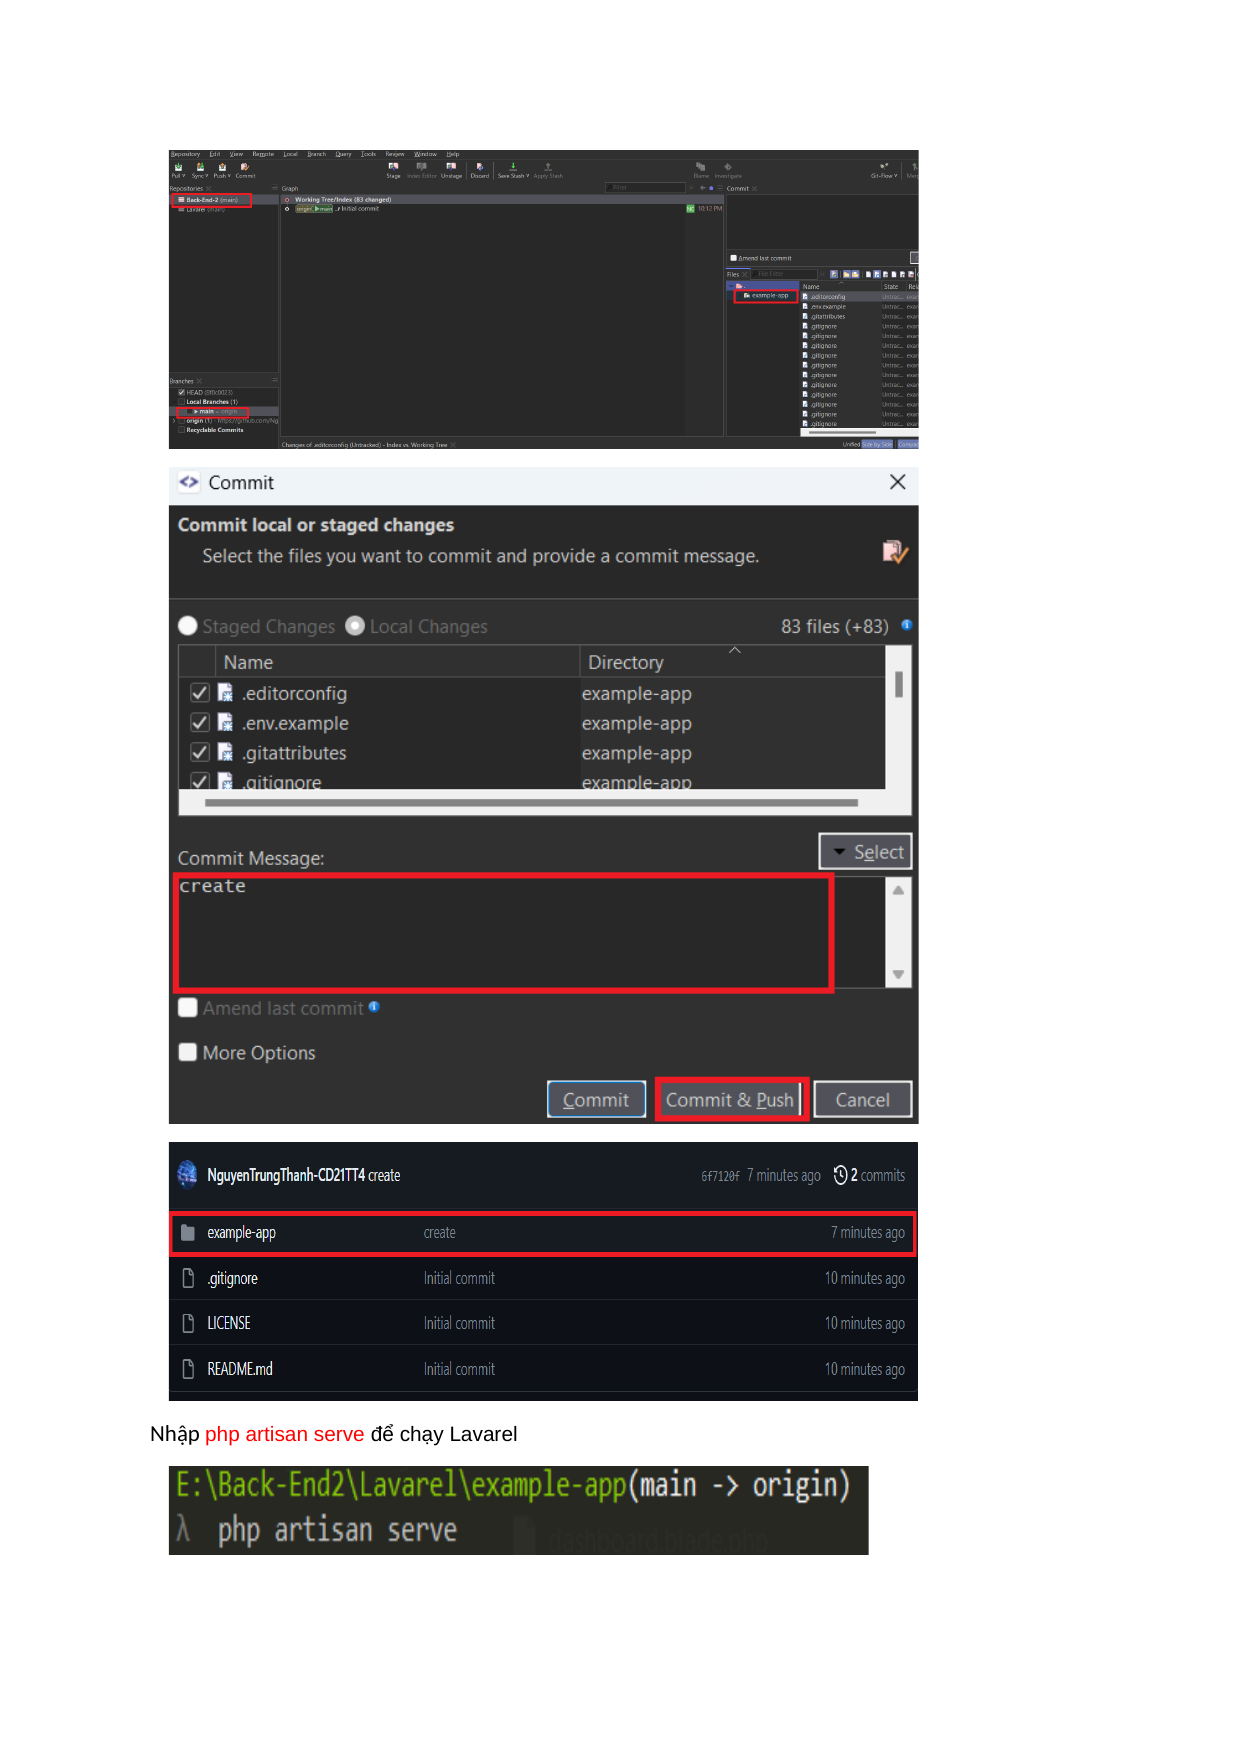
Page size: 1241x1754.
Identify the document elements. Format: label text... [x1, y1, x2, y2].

text Nhập php artisan serve để chạy Lavarel [150, 1419, 1090, 1447]
